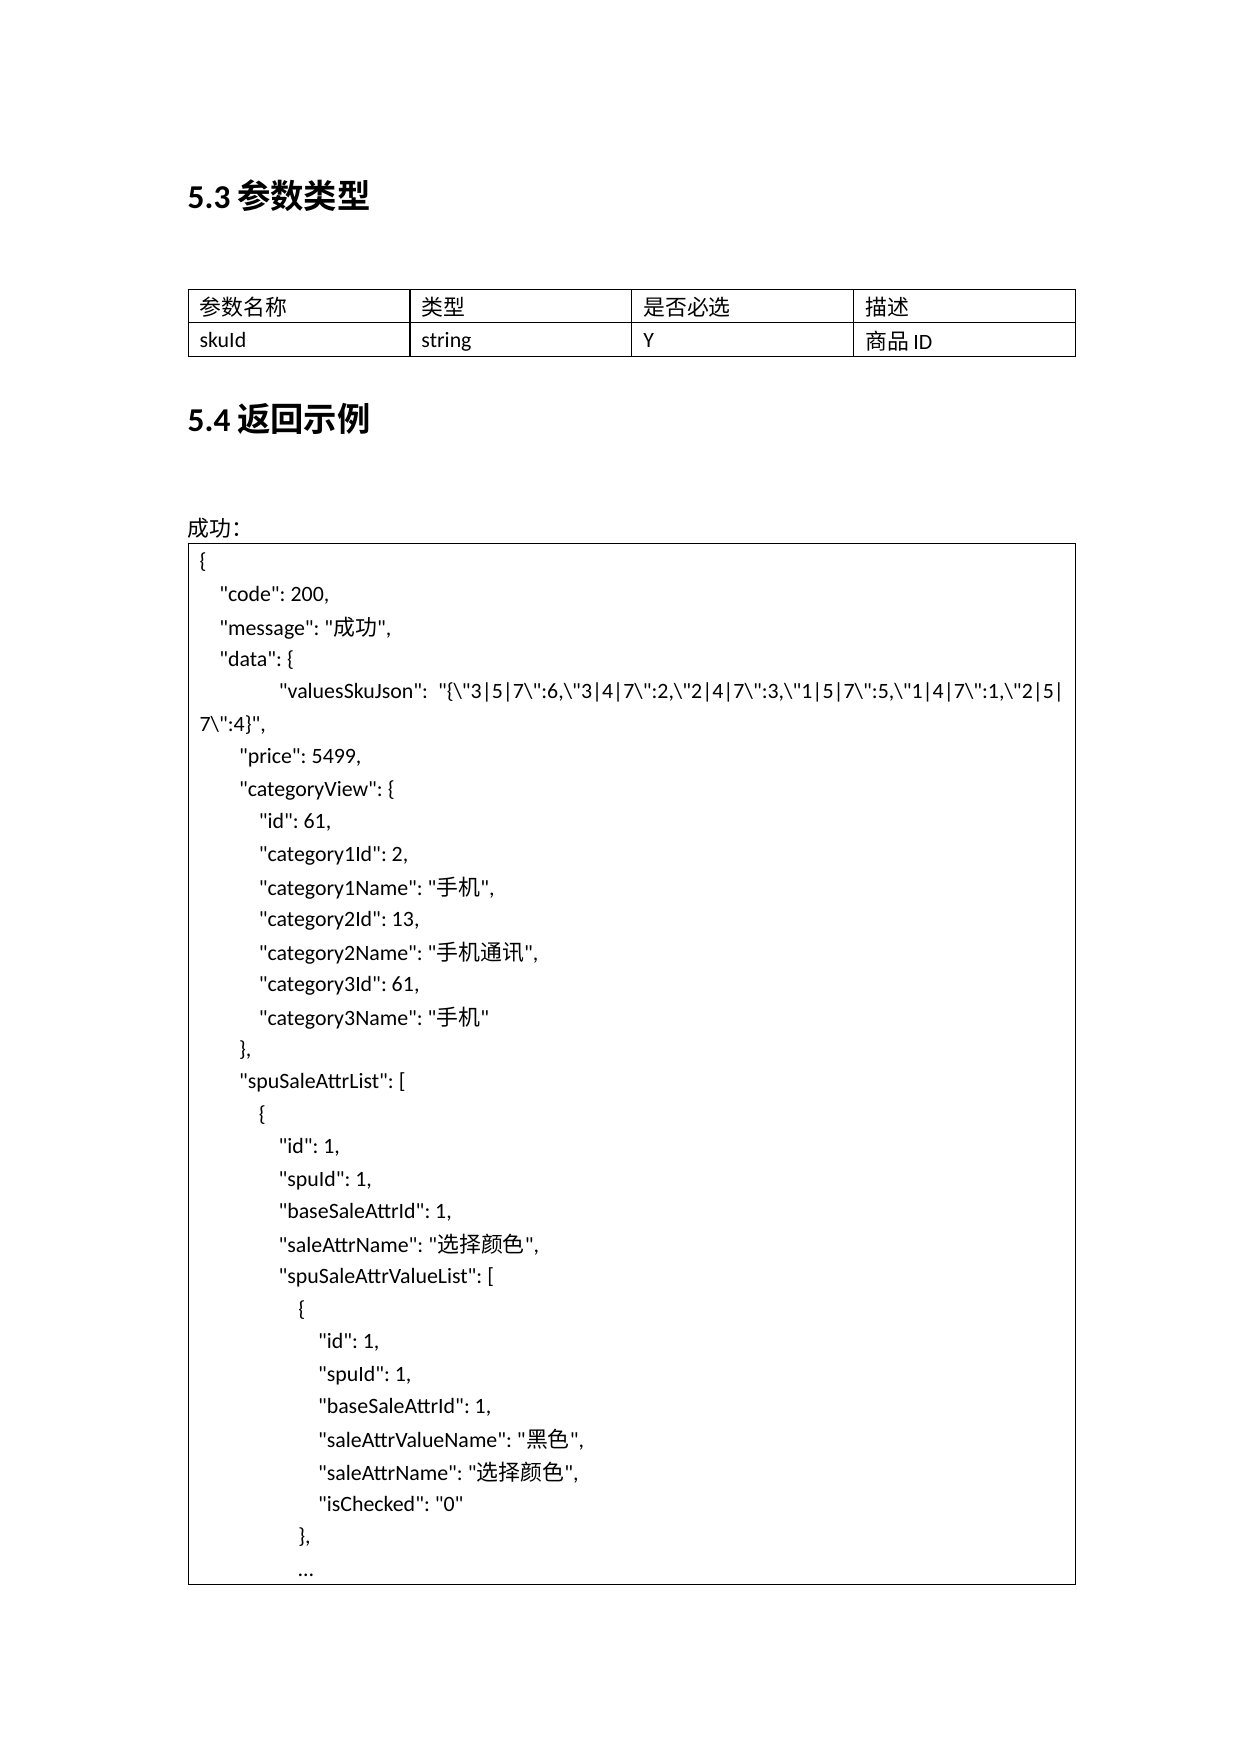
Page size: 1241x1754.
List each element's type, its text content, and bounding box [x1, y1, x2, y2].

table_cell string [411, 323, 631, 356]
table_header 类型 [411, 290, 631, 322]
subtitle 5.4返回示例 [187, 384, 1053, 449]
subtitle 5.3参数类型 [187, 162, 1053, 227]
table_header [189, 544, 1075, 1584]
table_cell skuId [189, 323, 409, 356]
text 成功： [187, 511, 1053, 543]
table_header 是否必选 [632, 290, 853, 322]
table_cell 商品ID [854, 323, 1075, 356]
table_header 参数名称 [189, 290, 409, 322]
table_header 描述 [854, 290, 1075, 322]
table_cell Y [632, 323, 853, 356]
